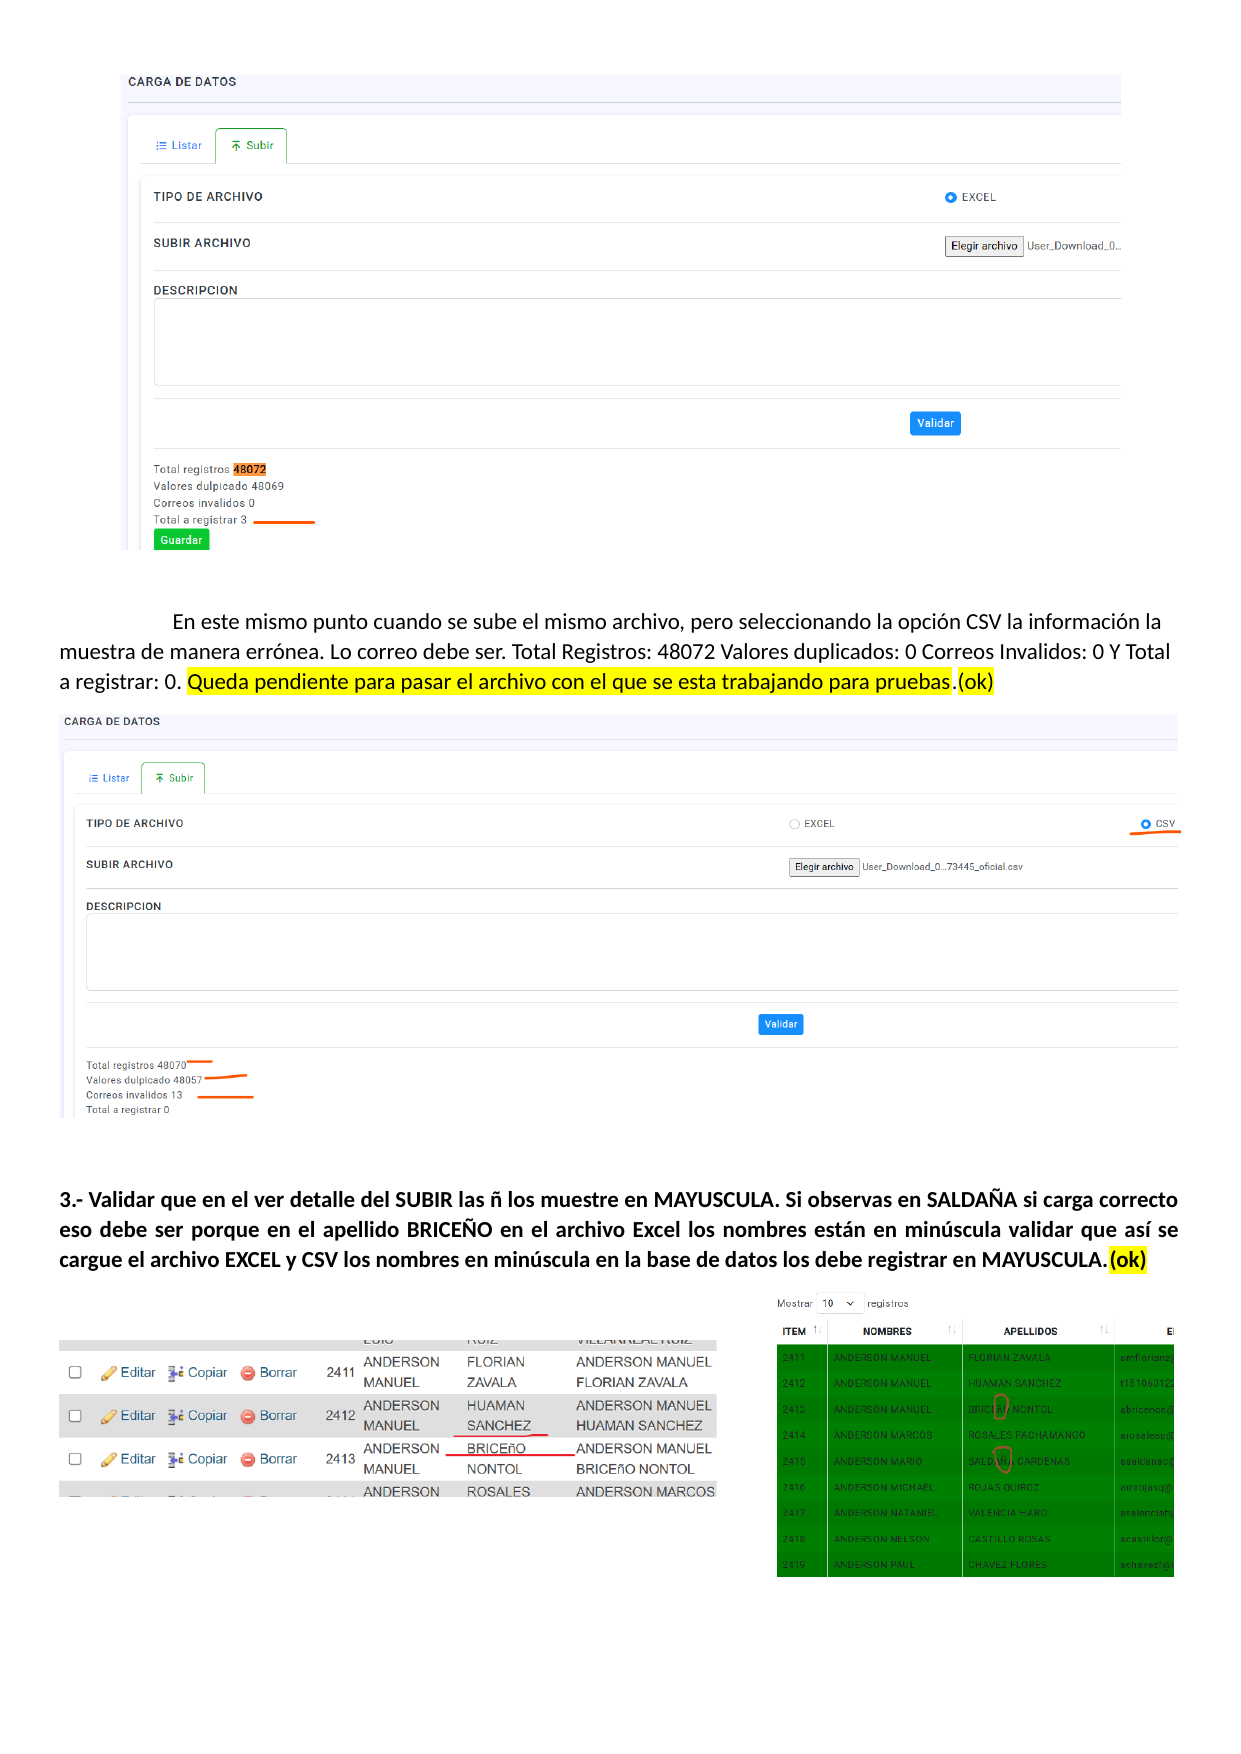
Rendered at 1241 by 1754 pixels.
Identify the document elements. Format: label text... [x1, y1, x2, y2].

text 3.- Validar que en el ver detalle del SUBIR las ñ los muestre en MAYUSCULA. Si observas en SALDAÑA si carga correcto eso debe ser porque en el apellido BRICEÑO en el archivo Excel los nombres están en minúscula validar que así se cargue el archivo EXCEL y CSV los nombres en minúscula en la base de datos los debe registrar en MAYUSCULA.(ok) [59, 1185, 1181, 1274]
picture [59, 1340, 717, 1497]
picture [58, 714, 1182, 1118]
picture [769, 1287, 1174, 1577]
picture [120, 75, 1121, 550]
text En este mismo punto cuando se sube el mismo archivo, pero seleccionando la opción CSV la información la muestra de manera errónea. Lo correo debe ser. Total Registros: 48072 Valores duplicados: 0 Correos Invalidos: 0 Y Total a registrar: 0. Queda pendiente para pasar el archivo con el que se esta trabajando para pruebas.(ok) [59, 607, 1181, 695]
